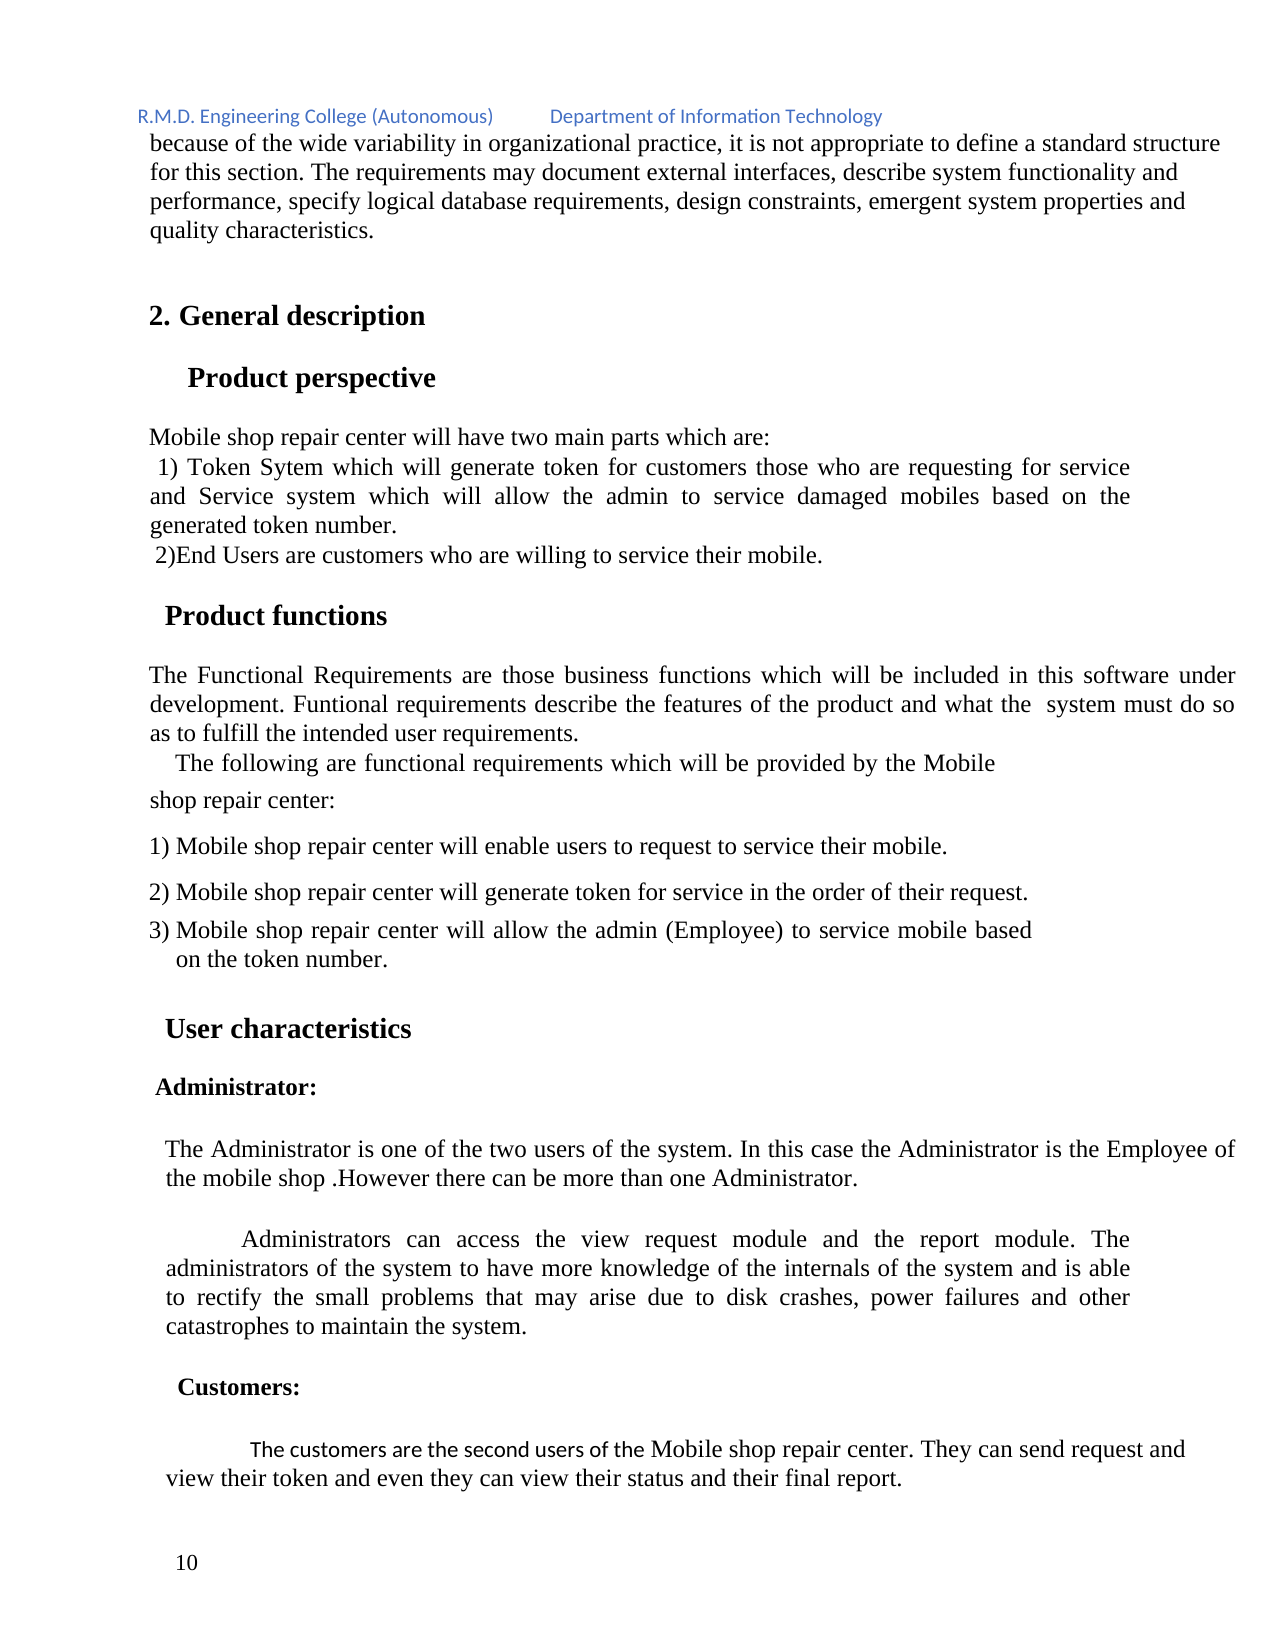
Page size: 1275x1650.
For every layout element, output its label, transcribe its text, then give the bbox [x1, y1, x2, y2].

text The customers are the second users of the Mobile shop repair center. They can send request and view their token and even they can view their status and their final report. [164, 1434, 1239, 1492]
text User characteristics [164, 1011, 1239, 1044]
text The following are functional requirements which will be provided by the Mobile shop repair center: [148, 748, 996, 814]
text The Functional Requirements are those business functions which will be included in this software under development. Funtional requirements describe the features of the product and what the system must do so as to fulfill the intended user requirements. [148, 661, 1237, 747]
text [148, 128, 1239, 243]
text 1) Token Sytem which will generate token for customers those who are requesting for service and Service system which will allow the admin to service damaged mobiles based on the generated token number. [148, 452, 1132, 538]
text The Administrator is one of the two users of the system. In this case the Administrator is the Employee of the mobile shop .However there can be more than one Administrator. [164, 1134, 1237, 1192]
list Mobile shop repair center will generate token for service in the order of their request. [148, 877, 1033, 906]
text 2)End Users are customers who are willing to service their mobile. [148, 540, 1152, 569]
text Customers: [164, 1372, 1239, 1401]
text Mobile shop repair center will have two main parts which are: [148, 422, 1237, 451]
text Product functions [164, 598, 1239, 632]
list Mobile shop repair center will allow the admin (Employee) to service mobile based on the token number. [148, 916, 1033, 973]
list Mobile shop repair center will enable users to request to service their mobile. [148, 831, 1033, 860]
text Administrator: [148, 1072, 1239, 1101]
text Product perspective [187, 360, 1239, 393]
text Administrators can access the view request module and the report module. The administrators of the system to have more knowledge of the internals of the system and is able to rectify the small problems that may arise due to disk crashes, power failures and other catastrophes to maintain the system. [164, 1224, 1132, 1340]
text 2. General description [148, 298, 1239, 331]
